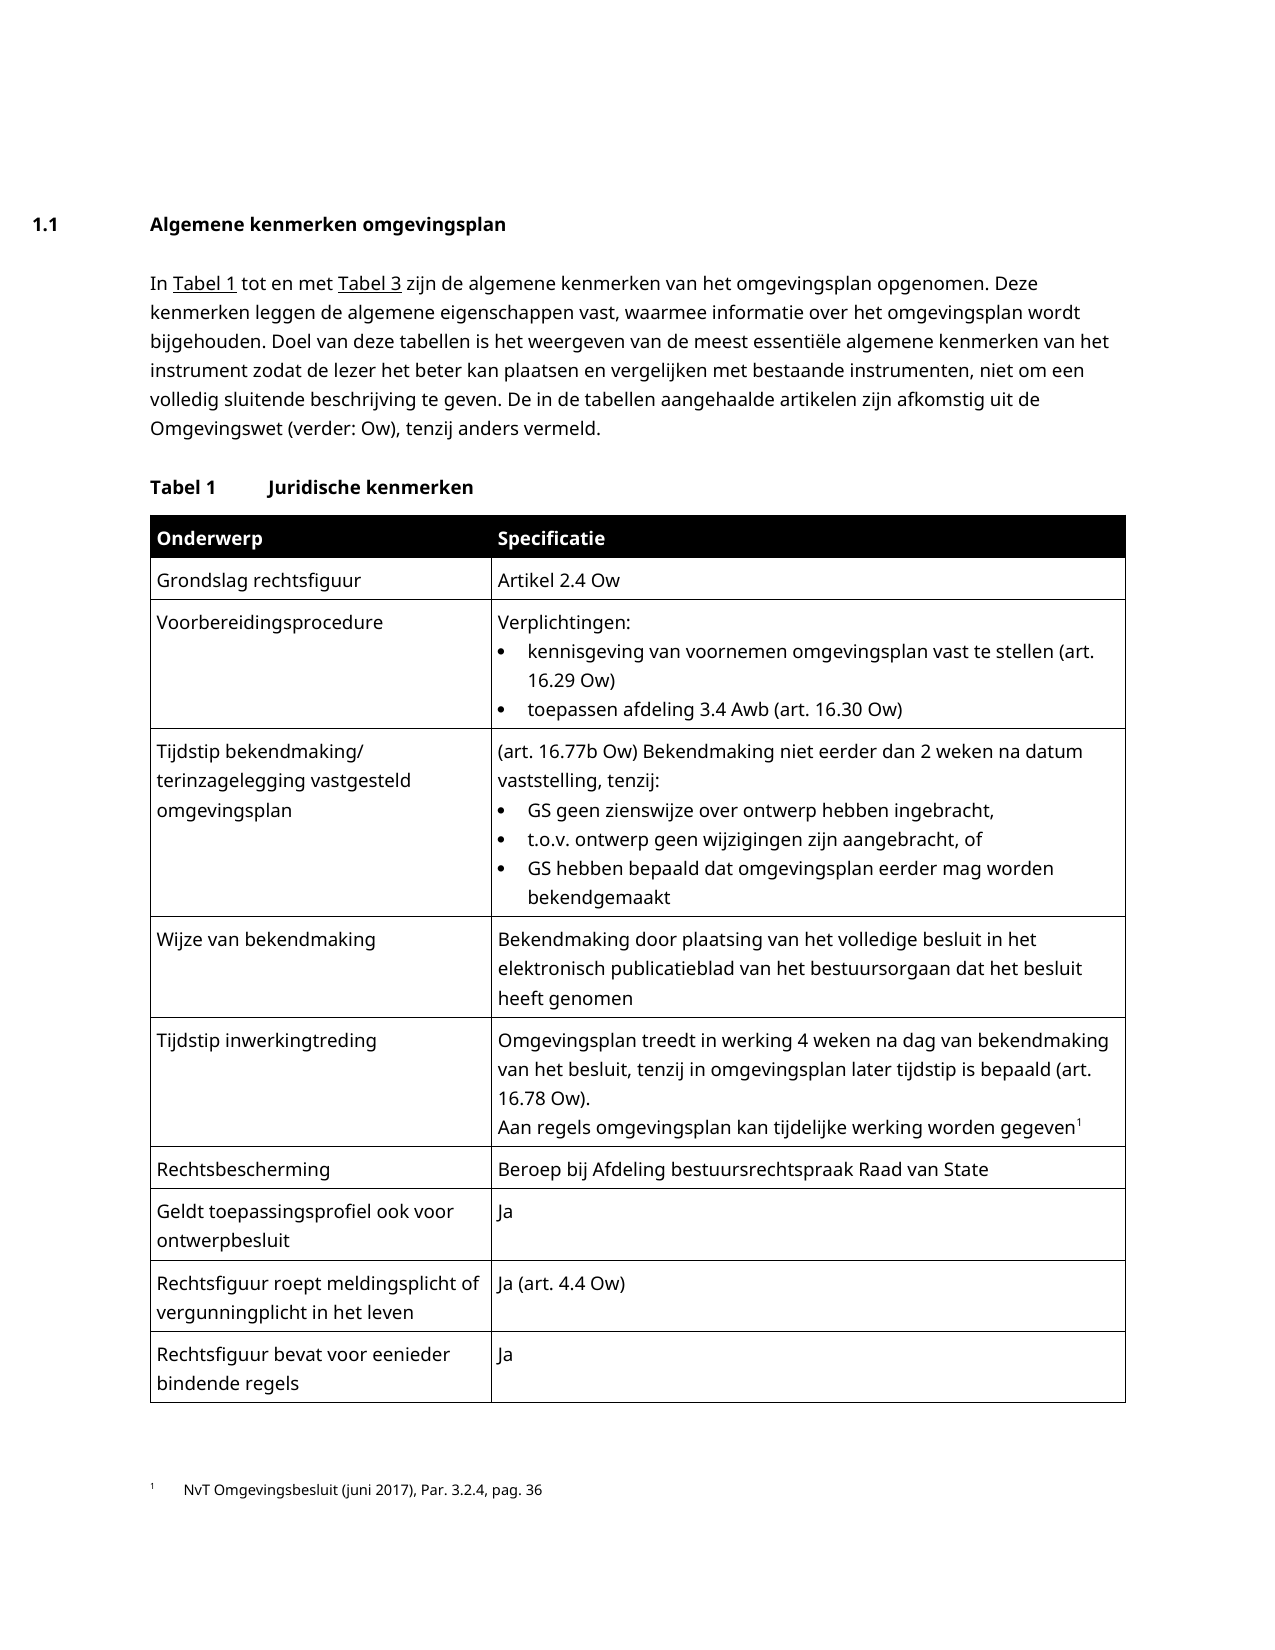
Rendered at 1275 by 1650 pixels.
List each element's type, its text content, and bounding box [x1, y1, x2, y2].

text Juridische kenmerken [150, 471, 1125, 500]
table_cell Beroep bij Afdeling bestuursrechtspraak Raad van State [492, 1147, 1125, 1188]
table_cell (art. 16.77b Ow) Bekendmaking niet eerder dan 2 weken na datum vaststelling, tenzij: GS geen zienswijze over ontwerp hebben ingebracht, t.o.v. ontwerp geen wijzigingen zijn aangebracht, of GS hebben bepaald dat omgevingsplan eerder mag worden bekendgemaakt [492, 729, 1125, 916]
table_cell Wijze van bekendmaking [151, 917, 491, 1017]
text In Tabel 1 tot en met Tabel 3 zijn de algemene kenmerken van het omgevingsplan opgenomen. Deze kenmerken leggen de algemene eigenschappen vast, waarmee informatie over het omgevingsplan wordt bijgehouden. Doel van deze tabellen is het weergeven van de meest essentiële algemene kenmerken van het instrument zodat de lezer het beter kan plaatsen en vergelijken met bestaande instrumenten, niet om een volledig sluitende beschrijving te geven. De in de tabellen aangehaalde artikelen zijn afkomstig uit de Omgevingswet (verder: Ow), tenzij anders vermeld. [150, 267, 1125, 442]
subtitle Algemene kenmerken omgevingsplan [32, 208, 1125, 237]
table_cell Grondslag rechtsfiguur [151, 558, 491, 599]
table_cell Voorbereidingsprocedure [151, 600, 491, 728]
table_cell Ja [492, 1332, 1125, 1402]
table_cell Tijdstip bekendmaking/ terinzagelegging vastgesteld omgevingsplan [151, 729, 491, 916]
table_cell Rechtsfiguur bevat voor eenieder bindende regels [151, 1332, 491, 1402]
table_cell Rechtsbescherming [151, 1147, 491, 1188]
table_cell Ja [492, 1189, 1125, 1259]
table_header Onderwerp [151, 516, 491, 557]
table_cell Omgevingsplan treedt in werking 4 weken na dag van bekendmaking van het besluit, tenzij in omgevingsplan later tijdstip is bepaald (art. 16.78 Ow). Aan regels omgevingsplan kan tijdelijke werking worden gegeven [492, 1018, 1125, 1146]
table_cell Geldt toepassingsprofiel ook voor ontwerpbesluit [151, 1189, 491, 1259]
table_cell Rechtsfiguur roept meldingsplicht of vergunningplicht in het leven [151, 1261, 491, 1331]
table_header Specificatie [492, 516, 1125, 557]
table_cell Tijdstip inwerkingtreding [151, 1018, 491, 1146]
table_cell Artikel 2.4 Ow [492, 558, 1125, 599]
table_cell Bekendmaking door plaatsing van het volledige besluit in het elektronisch publicatieblad van het bestuursorgaan dat het besluit heeft genomen [492, 917, 1125, 1017]
table_cell Verplichtingen: kennisgeving van voornemen omgevingsplan vast te stellen (art. 16.29 Ow) toepassen afdeling 3.4 Awb (art. 16.30 Ow) [492, 600, 1125, 728]
table_cell Ja (art. 4.4 Ow) [492, 1261, 1125, 1331]
